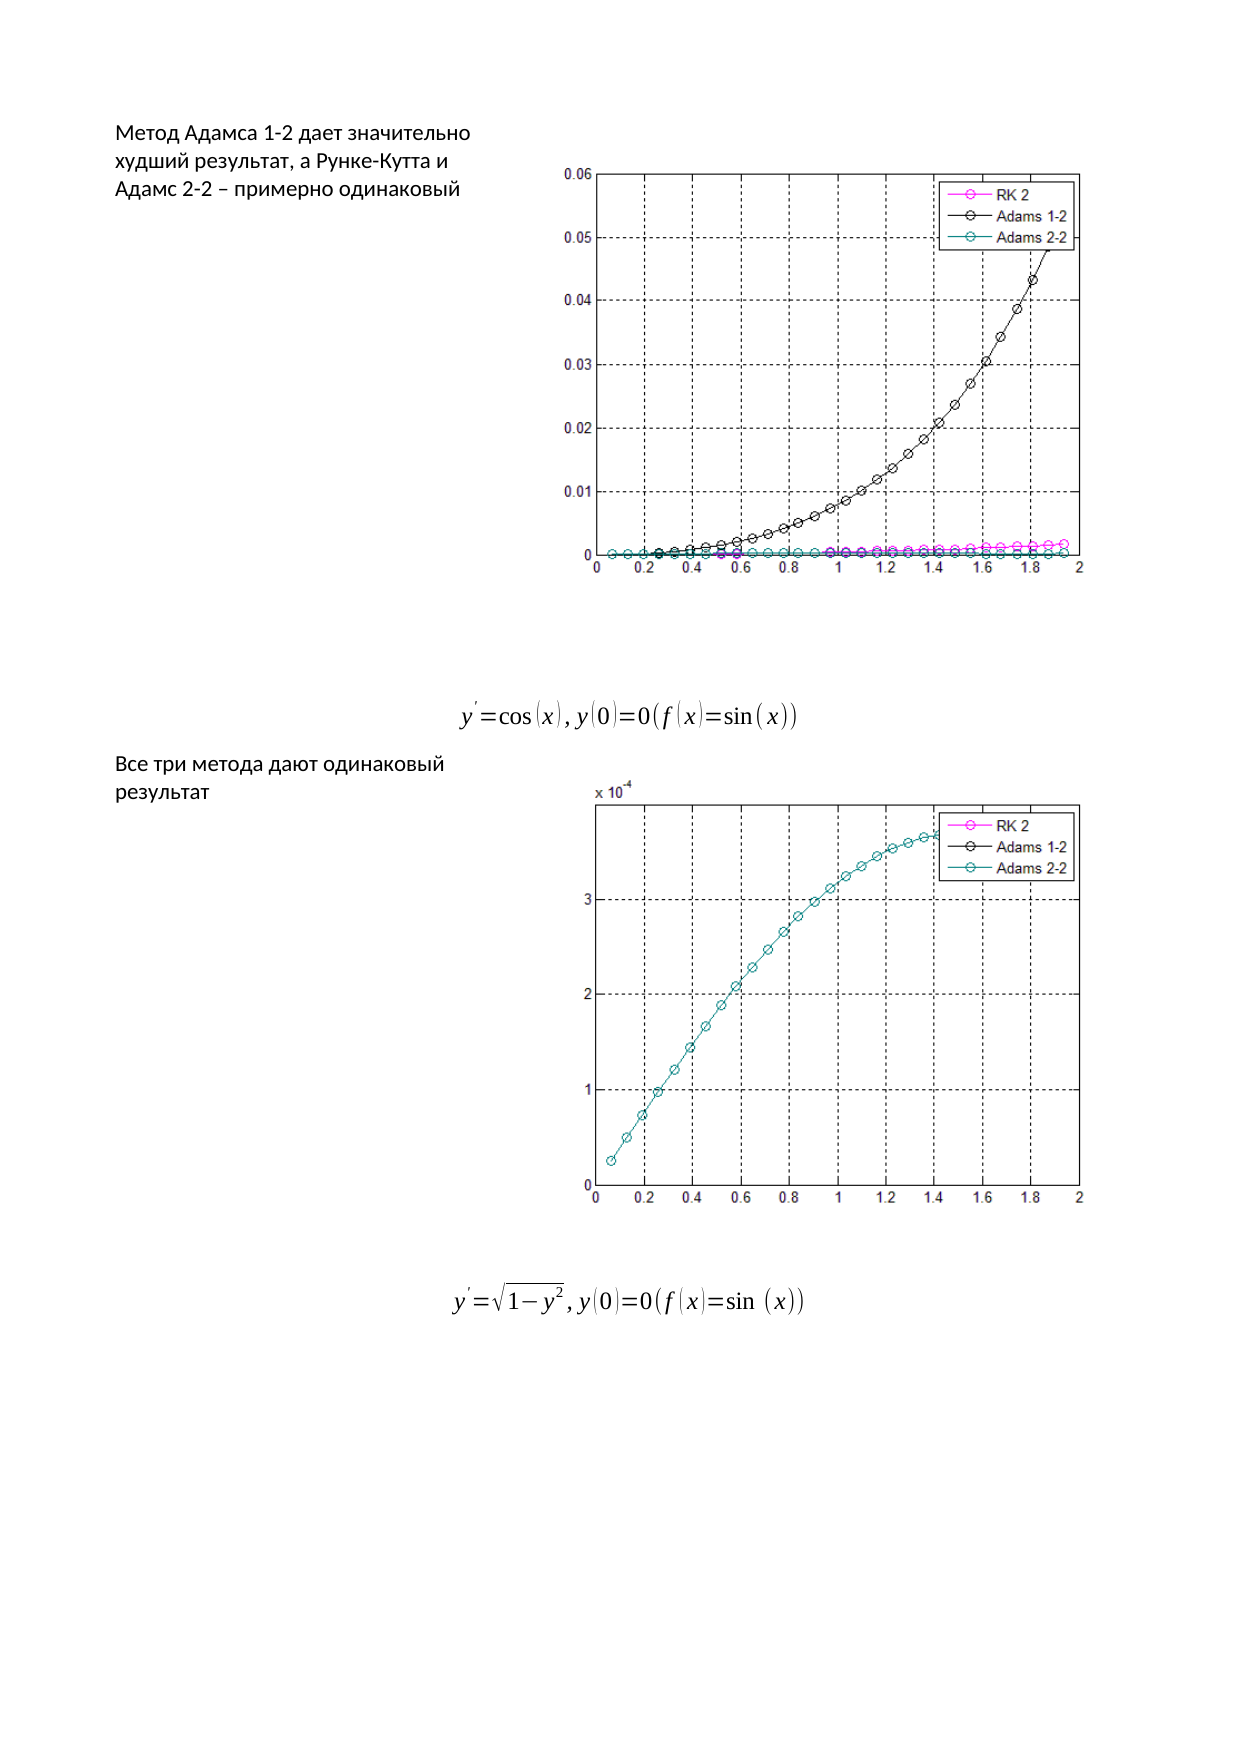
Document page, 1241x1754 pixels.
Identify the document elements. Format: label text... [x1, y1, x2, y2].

table_header [507, 749, 1152, 1282]
picture [515, 139, 1134, 602]
picture [515, 769, 1135, 1232]
table_header [507, 118, 1152, 651]
table_header Все три метода дают одинаковый результат [104, 749, 507, 1282]
table_header Метод Адамса 1-2 дает значительно худший результат, а Рунке-Кутта и Адамс 2-2 – примерно одинаковый [104, 118, 507, 651]
